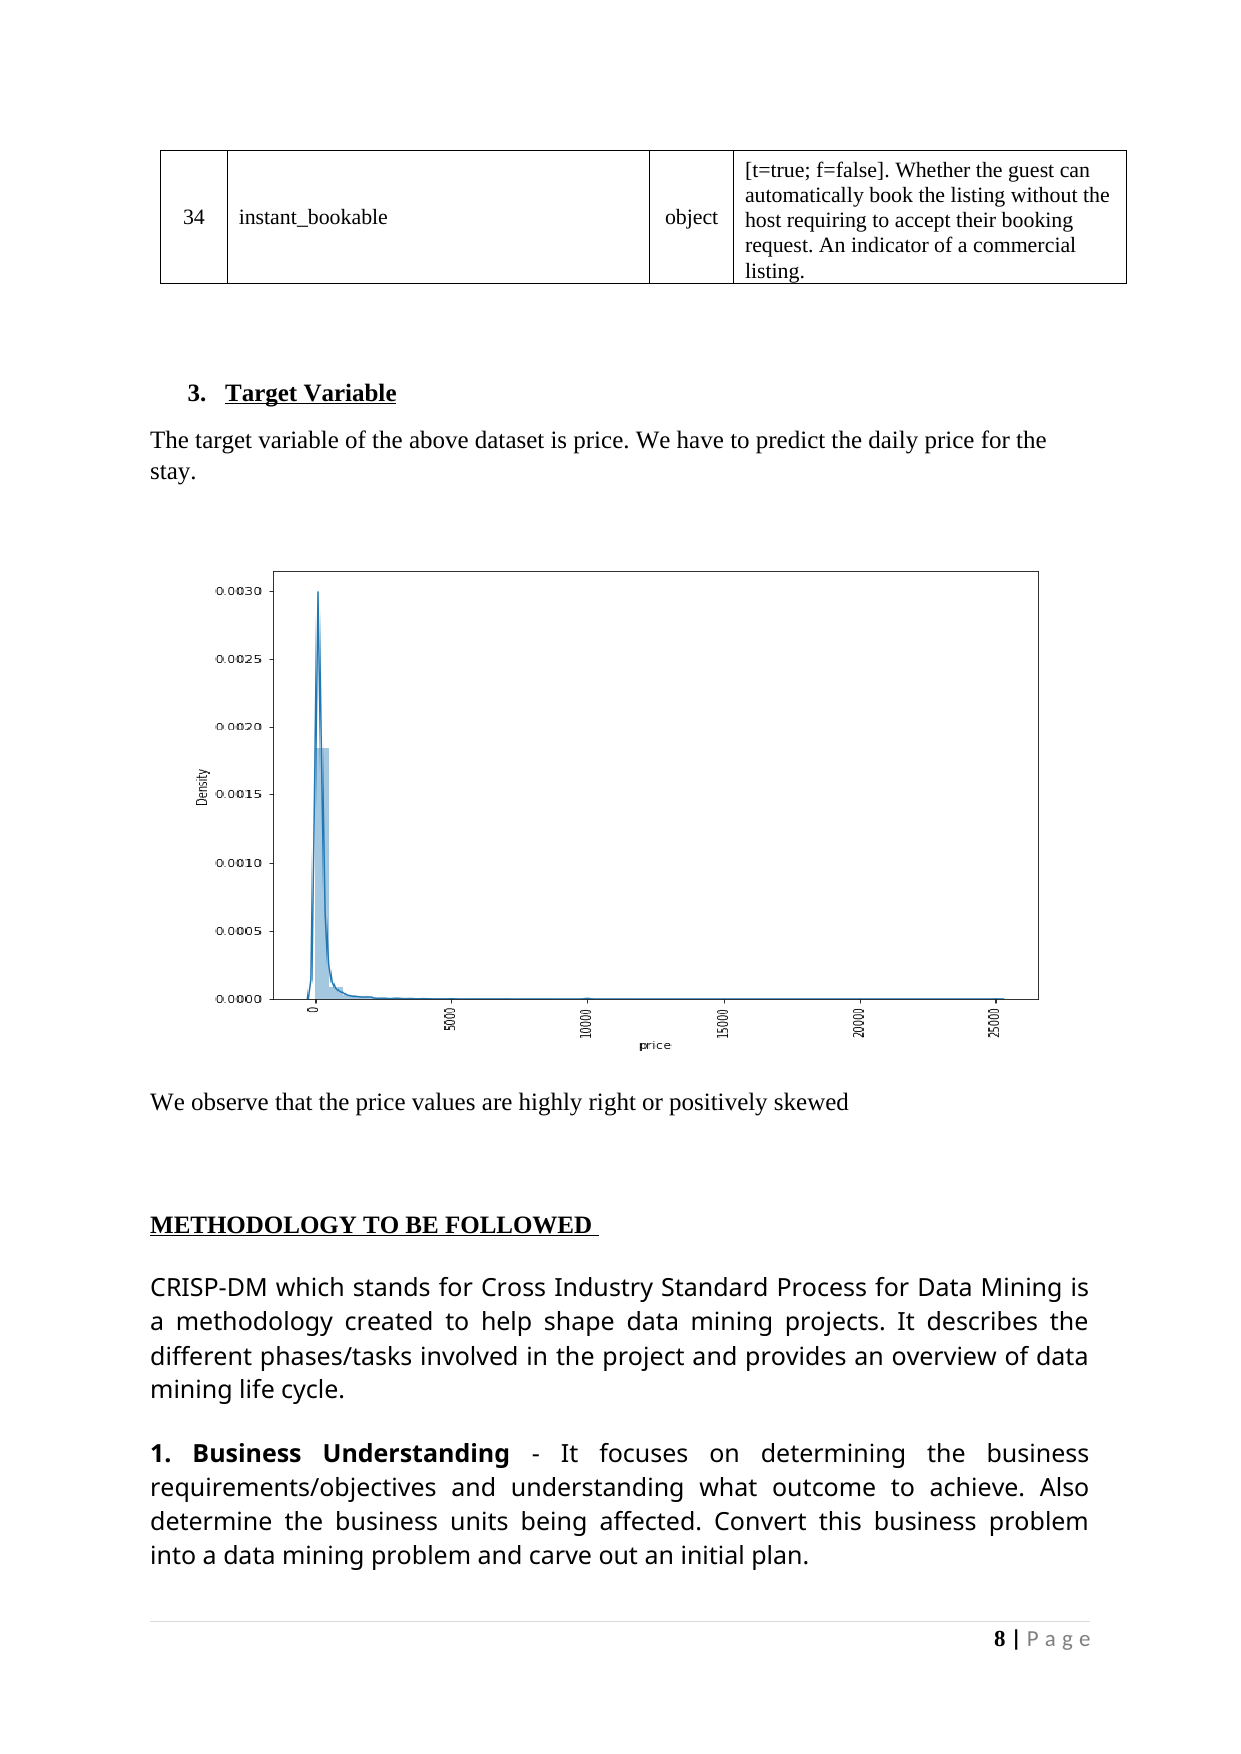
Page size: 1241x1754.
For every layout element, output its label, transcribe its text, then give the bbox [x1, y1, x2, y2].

table_cell instant_bookable [228, 151, 649, 283]
table_cell 34 [161, 151, 227, 283]
table_cell object [650, 151, 733, 283]
text 1. Business Understanding - It focuses on determining the business requirements/objectives and understanding what outcome to achieve. Also determine the business units being affected. Convert this business problem into a data mining problem and carve out an initial plan. [150, 1435, 1090, 1572]
text We observe that the price values are highly right or positively skewed [150, 1087, 1090, 1116]
picture [150, 504, 1137, 1069]
text The target variable of the above dataset is price. We have to predict the daily price for the stay. [150, 425, 1090, 485]
table_cell [t=true; f=false]. Whether the guest can automatically book the listing without the host requiring to accept their booking request. An indicator of a commercial listing. [734, 151, 1126, 283]
text CRISP-DM which stands for Cross Industry Standard Process for Data Mining is a methodology created to help shape data mining projects. It describes the different phases/tasks involved in the project and provides an overview of data mining life cycle. [150, 1270, 1090, 1406]
text METHODOLOGY TO BE FOLLOWED [150, 1210, 1090, 1238]
list Target Variable [187, 378, 1090, 406]
